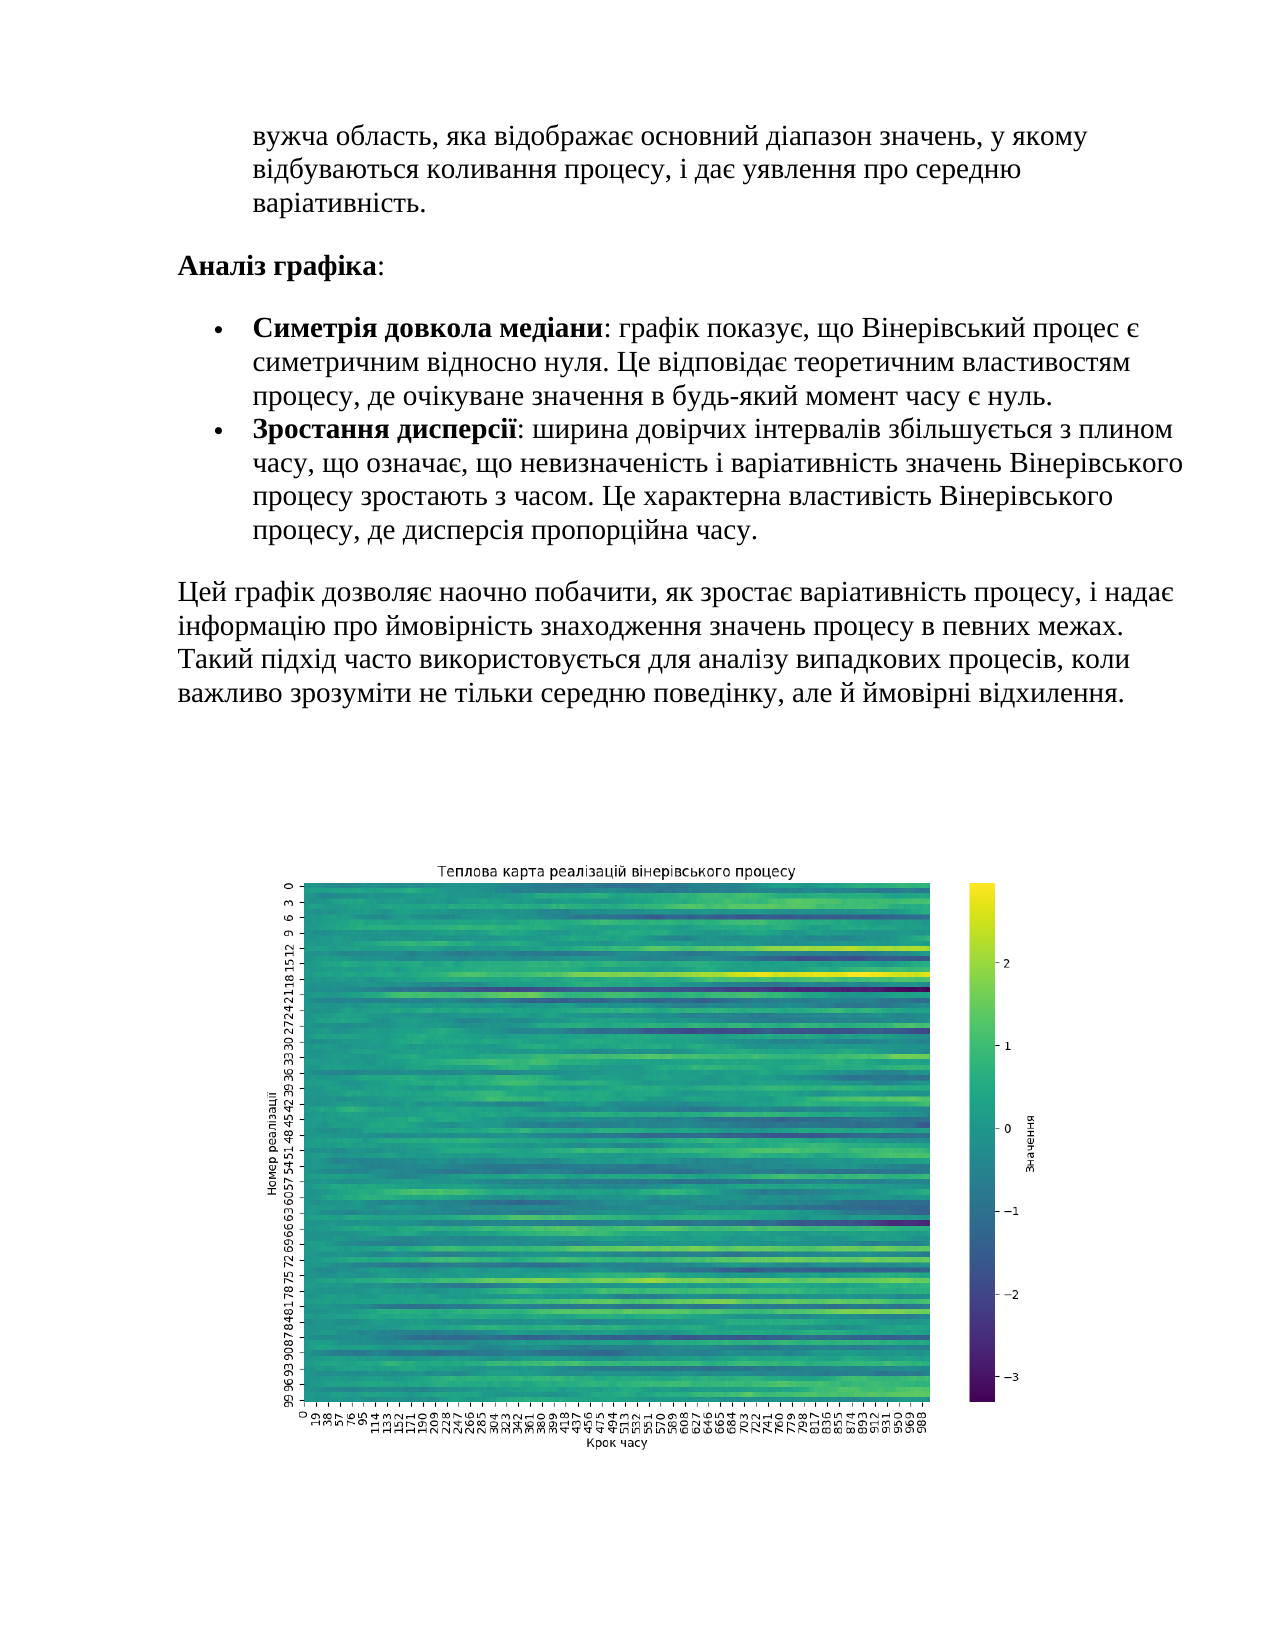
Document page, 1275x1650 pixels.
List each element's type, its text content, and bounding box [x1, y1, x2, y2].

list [215, 118, 1186, 219]
picture [177, 802, 1187, 1476]
text Аналіз графіка: [177, 248, 1186, 281]
text Цей графік дозволяє наочно побачити, як зростає варіативність процесу, і надає інформацію про ймовірність знаходження значень процесу в певних межах. Такий підхід часто використовується для аналізу випадкових процесів, коли важливо зрозуміти не тільки середню поведінку, але й ймовірні відхилення. [177, 574, 1186, 709]
list Симетрія довкола медіани: графік показує, що Вінерівський процес є симетричним відносно нуля. Це відповідає теоретичним властивостям процесу, де очікуване значення в будь-який момент часу є нуль. [215, 311, 1186, 411]
list Зростання дисперсії: ширина довірчих інтервалів збільшується з плином часу, що означає, що невизначеність і варіативність значень Вінерівського процесу зростають з часом. Це характерна властивість Вінерівського процесу, де дисперсія пропорційна часу. [215, 411, 1186, 545]
